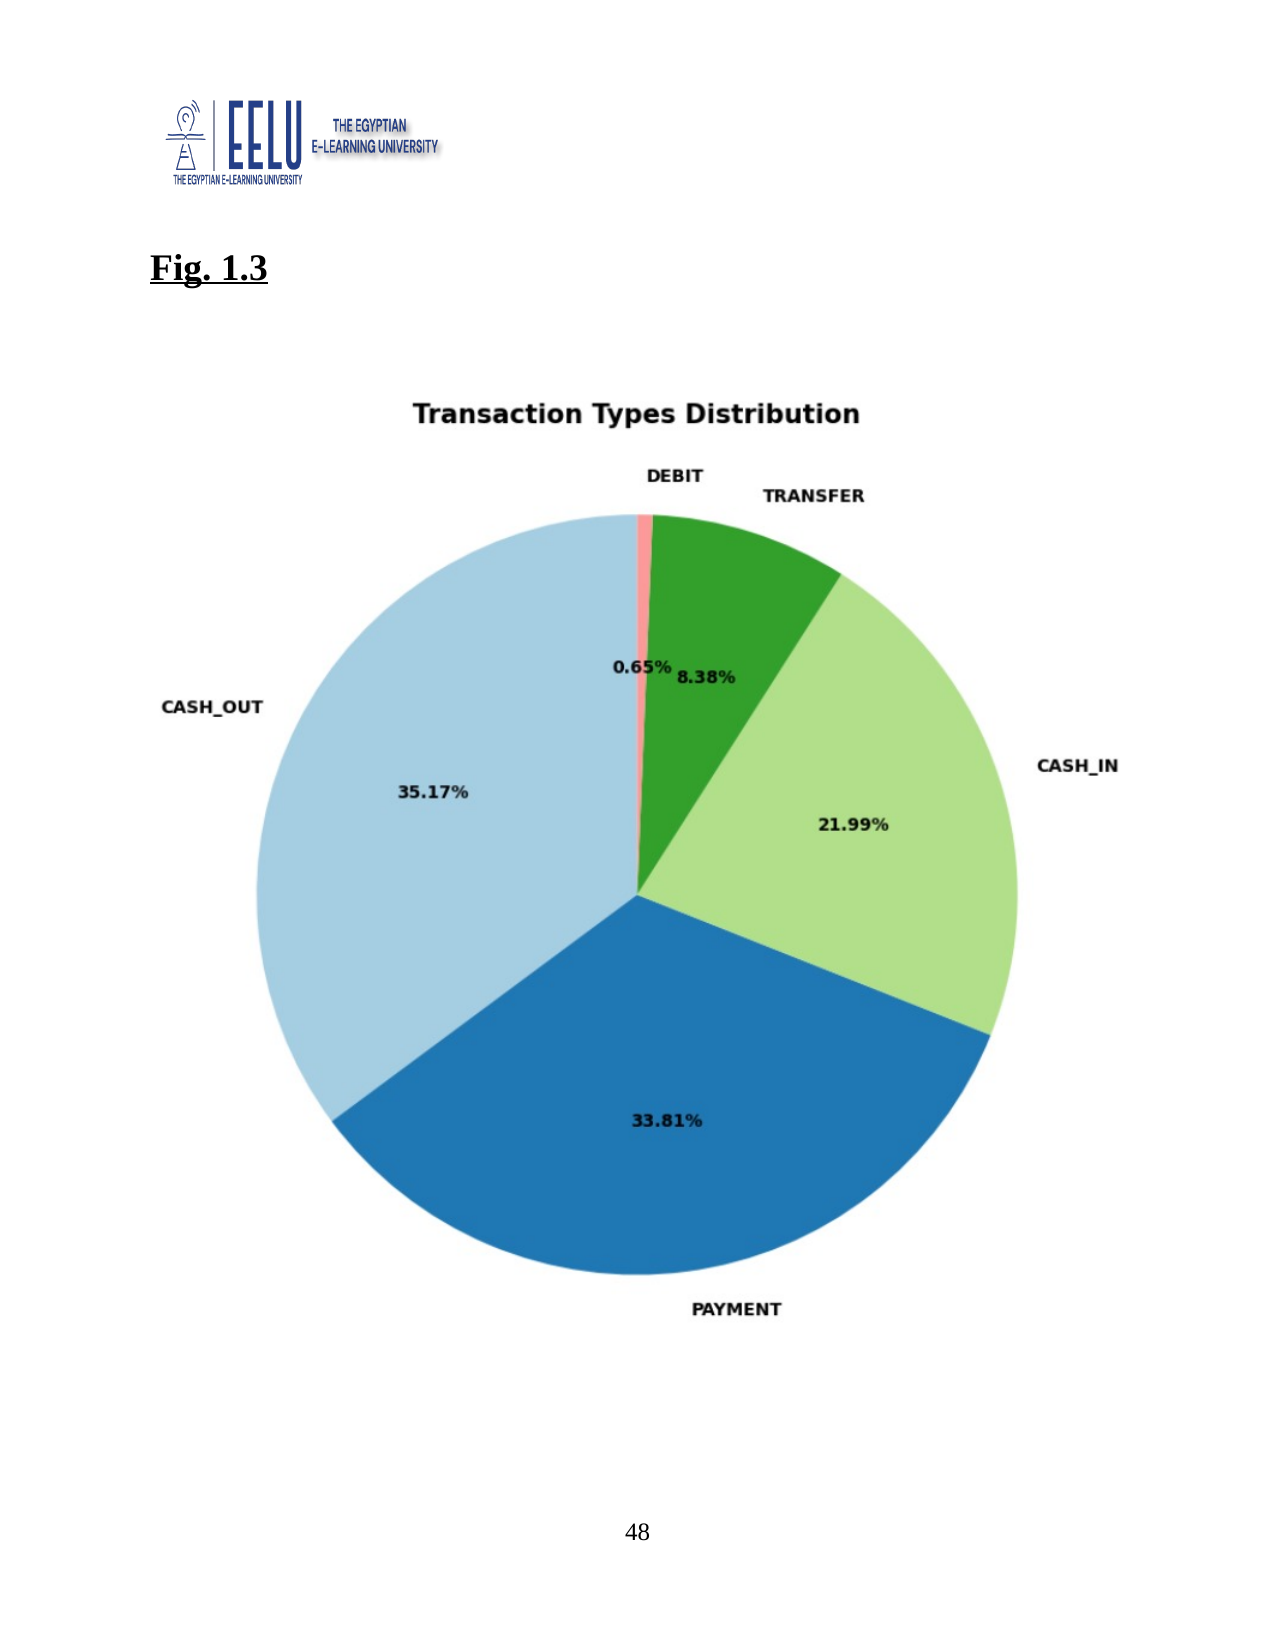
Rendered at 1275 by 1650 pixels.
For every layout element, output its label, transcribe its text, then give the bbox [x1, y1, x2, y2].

text Fig. 1.3 [150, 245, 1125, 288]
picture [150, 75, 444, 188]
picture [150, 392, 1125, 1368]
